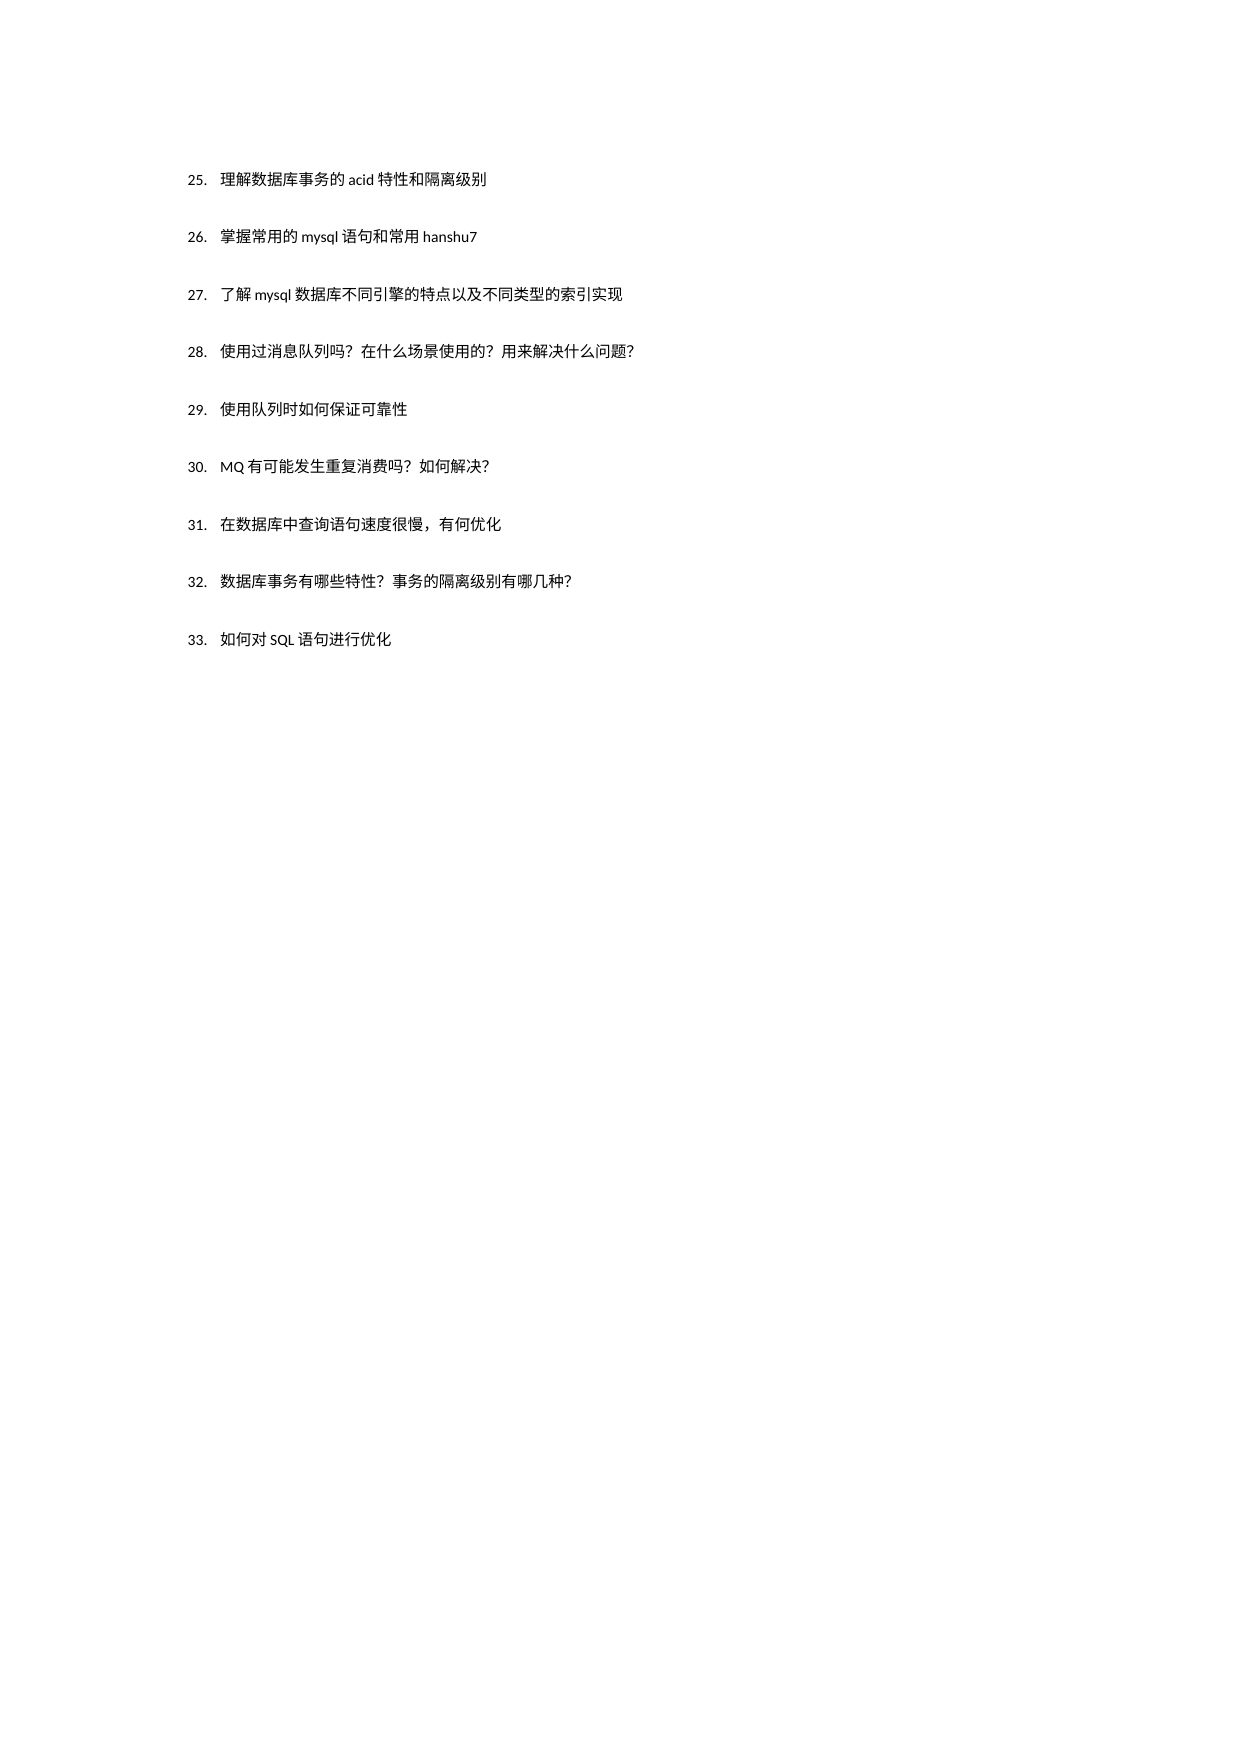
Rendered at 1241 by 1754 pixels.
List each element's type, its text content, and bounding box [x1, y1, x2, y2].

list 掌握常用的mysql语句和常用hanshu7 [187, 219, 1053, 252]
list 了解mysql数据库不同引擎的特点以及不同类型的索引实现 [187, 277, 1053, 309]
list 如何对SQL语句进行优化 [187, 622, 1053, 654]
list 数据库事务有哪些特性？事务的隔离级别有哪几种？ [187, 564, 1053, 597]
list 理解数据库事务的acid特性和隔离级别 [187, 162, 1053, 194]
list 使用队列时如何保证可靠性 [187, 392, 1053, 424]
list 在数据库中查询语句速度很慢，有何优化 [187, 507, 1053, 539]
list 使用过消息队列吗？在什么场景使用的？用来解决什么问题？ [187, 334, 1053, 367]
list MQ有可能发生重复消费吗？如何解决？ [187, 449, 1053, 482]
